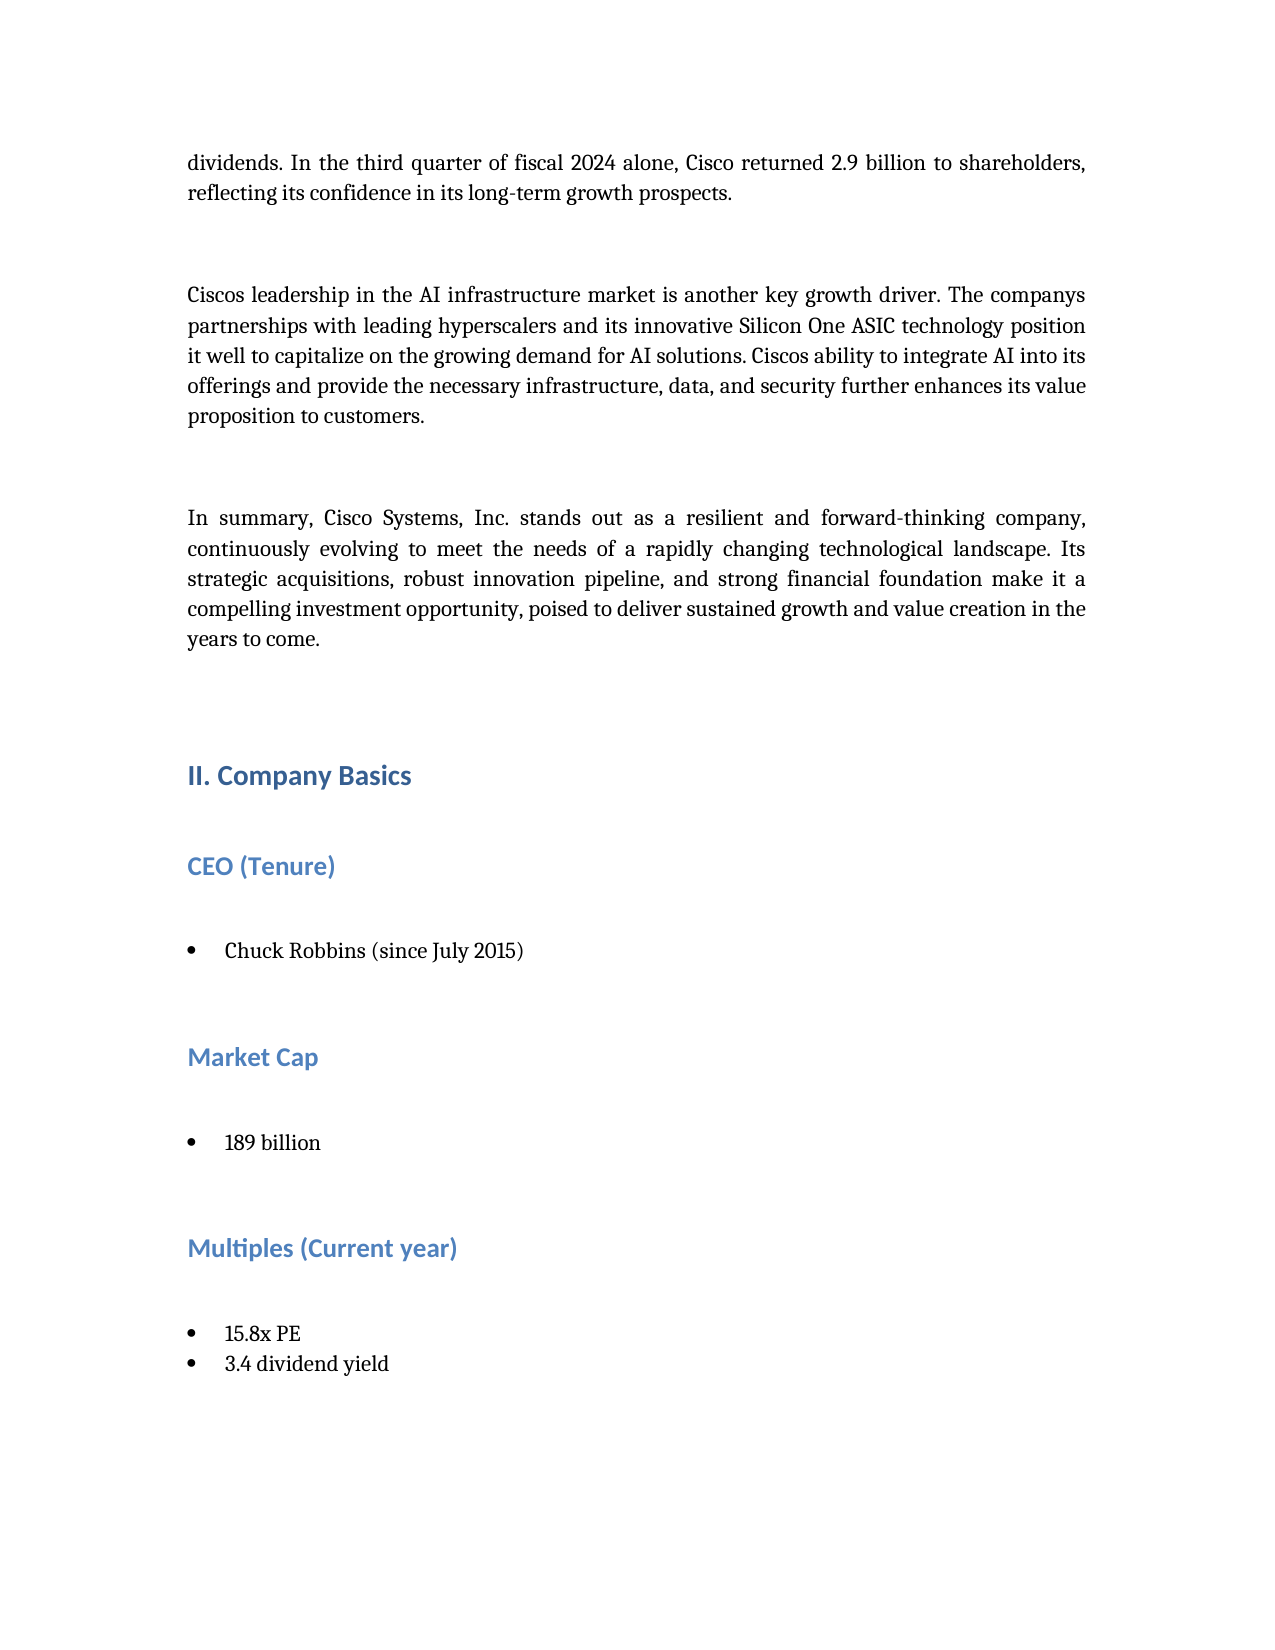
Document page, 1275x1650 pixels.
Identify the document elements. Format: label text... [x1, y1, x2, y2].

subtitle II. Company Basics [187, 757, 1087, 793]
list 15.8x PE [187, 1320, 1087, 1347]
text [187, 150, 1087, 207]
list 3.4 dividend yield [187, 1351, 1087, 1377]
list Chuck Robbins (since July 2015) [187, 938, 1087, 964]
text Ciscos leadership in the AI infrastructure market is another key growth driver. The companys partnerships with leading hyperscalers and its innovative Silicon One ASIC technology position it well to capitalize on the growing demand for AI solutions. Ciscos ability to integrate AI into its offerings and provide the necessary infrastructure, data, and security further enhances its value proposition to customers. [187, 282, 1087, 429]
subtitle CEO (Tenure) [187, 849, 1087, 882]
list 189 billion [187, 1129, 1087, 1156]
subtitle Multiples (Current year) [187, 1231, 1087, 1264]
subtitle Market Cap [187, 1040, 1087, 1073]
text In summary, Cisco Systems, Inc. stands out as a resilient and forward-thinking company, continuously evolving to meet the needs of a rapidly changing technological landscape. Its strategic acquisitions, robust innovation pipeline, and strong financial foundation make it a compelling investment opportunity, poised to deliver sustained growth and value creation in the years to come. [187, 505, 1087, 652]
